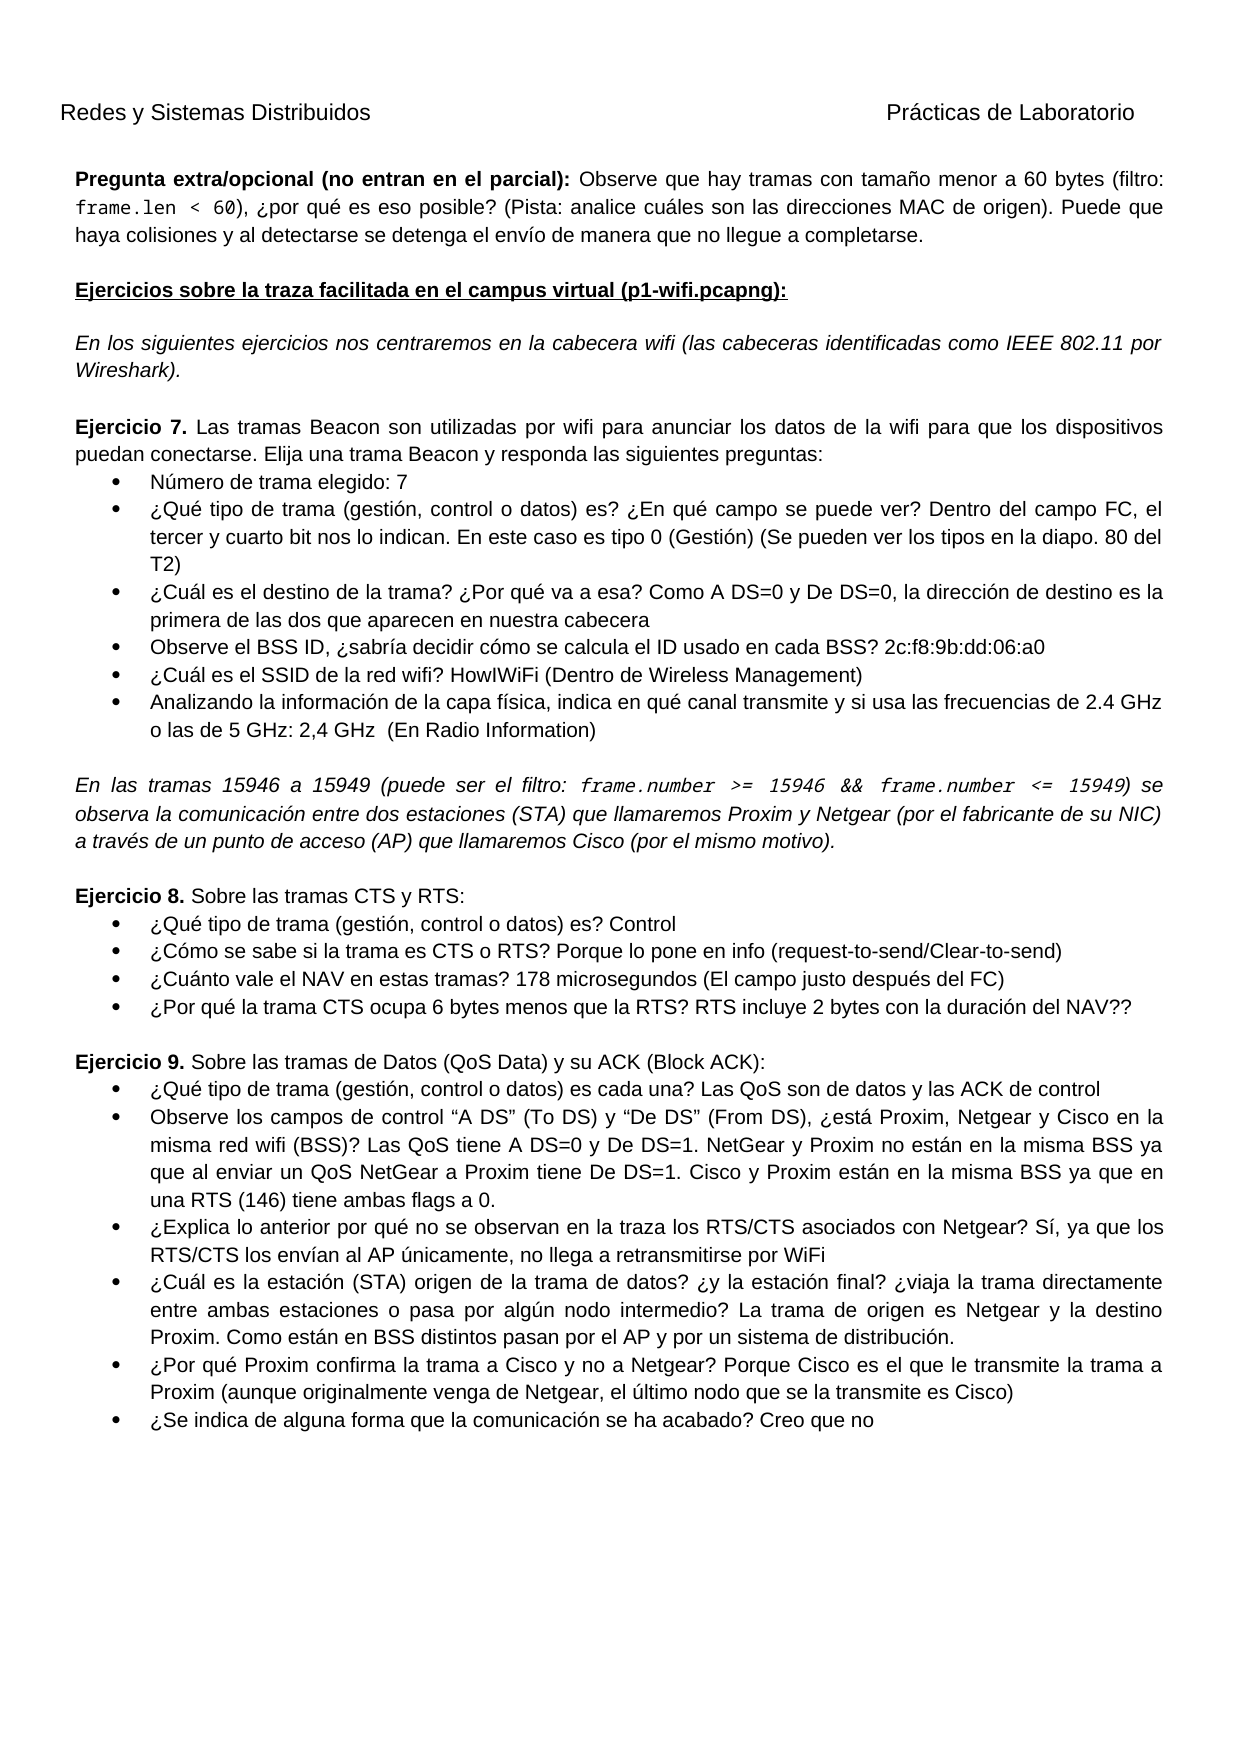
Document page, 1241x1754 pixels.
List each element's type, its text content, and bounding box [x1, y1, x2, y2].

text Ejercicios sobre la traza facilitada en el campus virtual (p1-wifi.pcapng): [75, 278, 1165, 302]
list ¿Qué tipo de trama (gestión, control o datos) es? Control [112, 912, 1165, 936]
list Observe los campos de control “A DS” (To DS) y “De DS” (From DS), ¿está Proxim, Netgear y Cisco en la misma red wifi (BSS)? Las QoS tiene A DS=0 y De DS=1. NetGear y Proxim no están en la misma BSS ya que al enviar un QoS NetGear a Proxim tiene De DS=1. Cisco y Proxim están en la misma BSS ya que en una RTS (146) tiene ambas flags a 0. [112, 1105, 1165, 1211]
list ¿Se indica de alguna forma que la comunicación se ha acabado? Creo que no [112, 1408, 1165, 1432]
list ¿Cómo se sabe si la trama es CTS o RTS? Porque lo pone en info (request-to-send/Clear-to-send) [112, 939, 1165, 963]
list ¿Cuál es la estación (STA) origen de la trama de datos? ¿y la estación final? ¿viaja la trama directamente entre ambas estaciones o pasa por algún nodo intermedio? La trama de origen es Netgear y la destino Proxim. Como están en BSS distintos pasan por el AP y por un sistema de distribución. [112, 1270, 1165, 1349]
text En los siguientes ejercicios nos centraremos en la cabecera wifi (las cabeceras identificadas como IEEE 802.11 por Wireshark). [75, 331, 1165, 382]
text Ejercicio 9. Sobre las tramas de Datos (QoS Data) y su ACK (Block ACK): [75, 1050, 1165, 1074]
list Observe el BSS ID, ¿sabría decidir cómo se calcula el ID usado en cada BSS? 2c:f8:9b:dd:06:a0 [112, 635, 1165, 659]
list ¿Qué tipo de trama (gestión, control o datos) es cada una? Las QoS son de datos y las ACK de control [112, 1077, 1165, 1101]
list Número de trama elegido: 7 [112, 469, 1165, 494]
list ¿Cuál es el destino de la trama? ¿Por qué va a esa? Como A DS=0 y De DS=0, la dirección de destino es la primera de las dos que aparecen en nuestra cabecera [112, 580, 1165, 631]
list ¿Cuánto vale el NAV en estas tramas? 178 microsegundos (El campo justo después del FC) [112, 967, 1165, 991]
list ¿Qué tipo de trama (gestión, control o datos) es? ¿En qué campo se puede ver? Dentro del campo FC, el tercer y cuarto bit nos lo indican. En este caso es tipo 0 (Gestión) (Se pueden ver los tipos en la diapo. 80 del T2) [112, 497, 1165, 576]
text Pregunta extra/opcional (no entran en el parcial): Observe que hay tramas con tamaño menor a 60 bytes (filtro: frame.len < 60), ¿por qué es eso posible? (Pista: analice cuáles son las direcciones MAC de origen). Puede que haya colisiones y al detectarse se detenga el envío de manera que no llegue a completarse. [75, 166, 1165, 247]
list ¿Por qué Proxim confirma la trama a Cisco y no a Netgear? Porque Cisco es el que le transmite la trama a Proxim (aunque originalmente venga de Netgear, el último nodo que se la transmite es Cisco) [112, 1353, 1165, 1404]
list ¿Cuál es el SSID de la red wifi? HowIWiFi (Dentro de Wireless Management) [112, 662, 1165, 687]
text Ejercicio 8. Sobre las tramas CTS y RTS: [75, 884, 1165, 908]
list ¿Por qué la trama CTS ocupa 6 bytes menos que la RTS? RTS incluye 2 bytes con la duración del NAV?? [112, 994, 1165, 1019]
list Analizando la información de la capa física, indica en qué canal transmite y si usa las frecuencias de 2.4 GHz o las de 5 GHz: 2,4 GHz (En Radio Information) [112, 690, 1165, 742]
list ¿Explica lo anterior por qué no se observan en la traza los RTS/CTS asociados con Netgear? Sí, ya que los RTS/CTS los envían al AP únicamente, no llega a retransmitirse por WiFi [112, 1215, 1165, 1266]
text Ejercicio 7. Las tramas Beacon son utilizadas por wifi para anunciar los datos de la wifi para que los dispositivos puedan conectarse. Elija una trama Beacon y responda las siguientes preguntas: [75, 414, 1165, 466]
text En las tramas 15946 a 15949 (puede ser el filtro: frame.number >= 15946 && frame.number <= 15949) se observa la comunicación entre dos estaciones (STA) que llamaremos Proxim y Netgear (por el fabricante de su NIC) a través de un punto de acceso (AP) que llamaremos Cisco (por el mismo motivo). [75, 773, 1165, 853]
